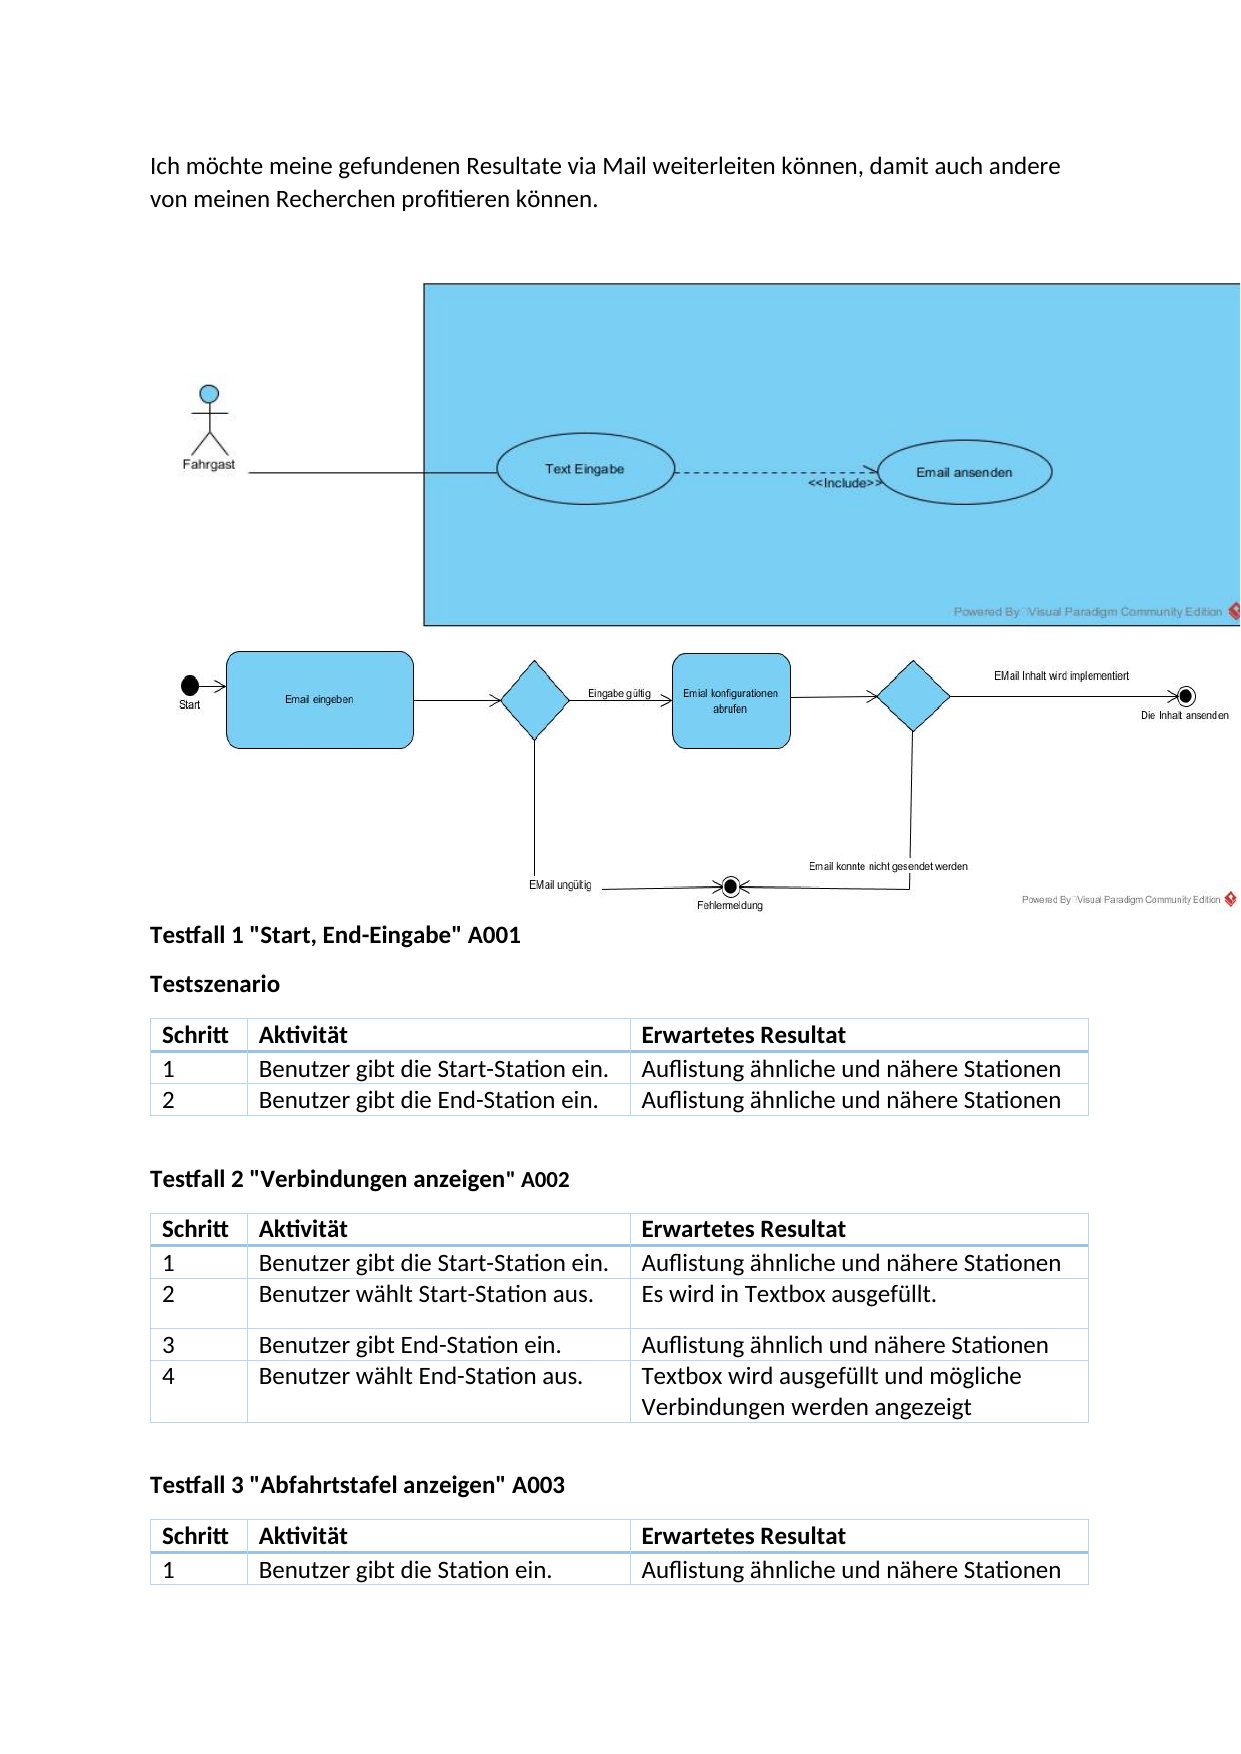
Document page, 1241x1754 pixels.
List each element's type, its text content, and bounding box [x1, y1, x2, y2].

table_cell Auflistung ähnliche und nähere Stationen [631, 1247, 1088, 1278]
table_header Erwartetes Resultat [631, 1520, 1088, 1551]
table_cell Benutzer wählt End-Station aus. [248, 1361, 630, 1422]
table_header Aktivität [248, 1520, 630, 1551]
table_cell 2 [151, 1084, 247, 1115]
table_cell Benutzer gibt die Station ein. [248, 1554, 630, 1584]
table_cell Benutzer gibt End-Station ein. [248, 1329, 630, 1359]
table_header Erwartetes Resultat [631, 1214, 1088, 1244]
text Testfall 2 "Verbindungen anzeigen" A002 [150, 1163, 1090, 1193]
table_cell Benutzer wählt Start-Station aus. [248, 1279, 630, 1328]
table_header Schritt [151, 1520, 247, 1551]
table_cell Textbox wird ausgefüllt und mögliche Verbindungen werden angezeigt [631, 1361, 1088, 1422]
text Testszenario [150, 968, 1090, 999]
table_cell Auflistung ähnliche und nähere Stationen [631, 1554, 1088, 1584]
table_header Erwartetes Resultat [631, 1019, 1088, 1050]
table_cell Auflistung ähnliche und nähere Stationen [631, 1053, 1088, 1083]
table_cell 3 [151, 1329, 247, 1359]
table_cell Auflistung ähnliche und nähere Stationen [631, 1084, 1088, 1115]
table_cell Benutzer gibt die Start-Station ein. [248, 1053, 630, 1083]
table_cell 2 [151, 1279, 247, 1328]
table_header Aktivität [248, 1214, 630, 1244]
text Testfall 3 "Abfahrtstafel anzeigen" A003 [150, 1469, 1090, 1500]
table_header Aktivität [248, 1019, 630, 1050]
table_header Schritt [151, 1019, 247, 1050]
text Ich möchte meine gefundenen Resultate via Mail weiterleiten können, damit auch andere von meinen Recherchen profitieren können. [150, 150, 1090, 213]
table_cell Benutzer gibt die End-Station ein. [248, 1084, 630, 1115]
table_cell 4 [151, 1361, 247, 1422]
text Testfall 1 "Start, End-Eingabe" A001 [150, 649, 1090, 949]
table_header Schritt [151, 1214, 247, 1244]
table_cell 1 [151, 1247, 247, 1278]
table_cell Benutzer gibt die Start-Station ein. [248, 1247, 630, 1278]
table_cell 1 [151, 1053, 247, 1083]
table_cell Auflistung ähnlich und nähere Stationen [631, 1329, 1088, 1359]
table_cell 1 [151, 1554, 247, 1584]
table_cell Es wird in Textbox ausgefüllt. [631, 1279, 1088, 1328]
